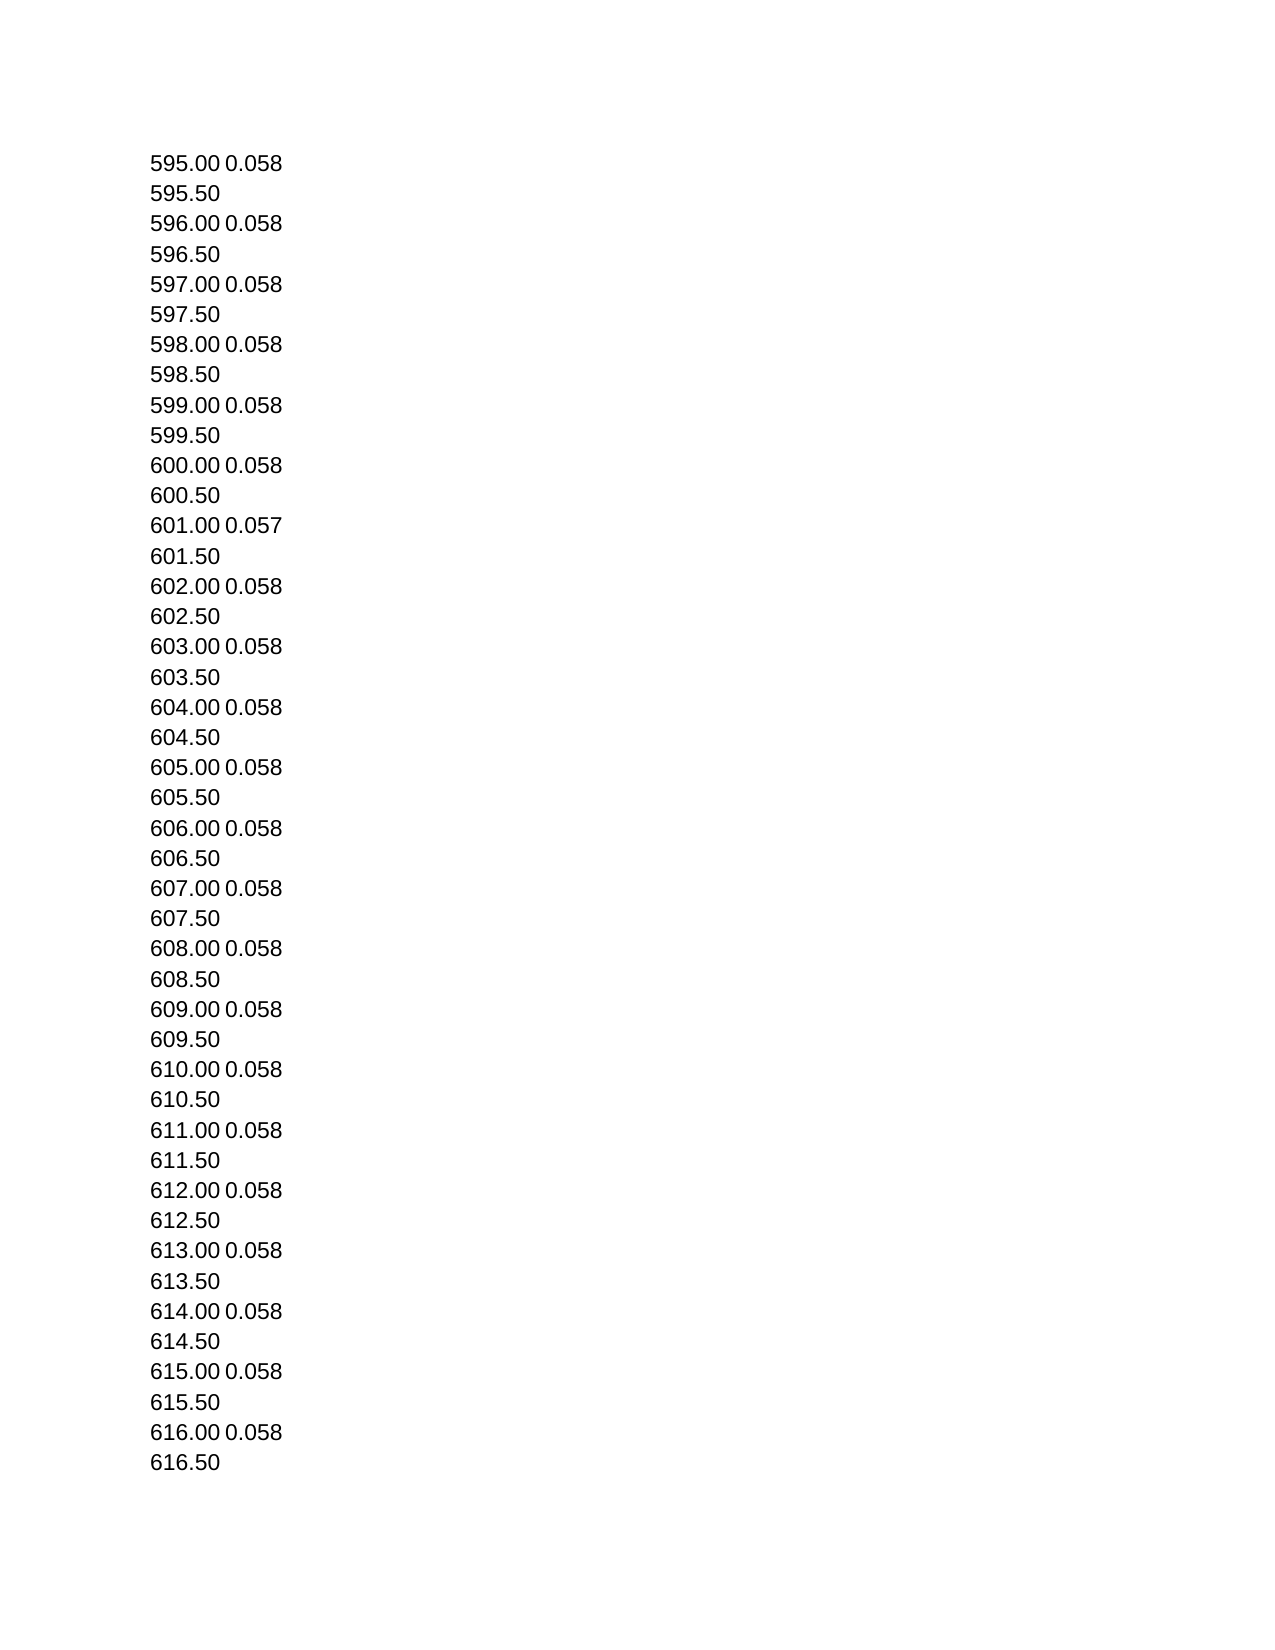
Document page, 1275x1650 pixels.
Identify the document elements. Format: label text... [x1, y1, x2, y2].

text 609.00 0.058 [150, 996, 1125, 1022]
text 595.00 0.058 [150, 150, 1125, 176]
text 616.00 0.058 [150, 1419, 1125, 1445]
text 613.00 0.058 [150, 1237, 1125, 1264]
text 598.50 [150, 361, 1125, 388]
text 604.00 0.058 [150, 694, 1125, 720]
text 603.50 [150, 663, 1125, 690]
text 606.50 [150, 845, 1125, 871]
text 607.00 0.058 [150, 875, 1125, 901]
text 601.00 0.057 [150, 512, 1125, 539]
text 610.50 [150, 1086, 1125, 1113]
text 613.50 [150, 1268, 1125, 1294]
text 602.00 0.058 [150, 573, 1125, 599]
text 595.50 [150, 180, 1125, 207]
text 615.00 0.058 [150, 1358, 1125, 1385]
text 605.50 [150, 784, 1125, 811]
text 611.50 [150, 1147, 1125, 1173]
text 611.00 0.058 [150, 1117, 1125, 1143]
text 596.00 0.058 [150, 210, 1125, 237]
text 598.00 0.058 [150, 331, 1125, 358]
text 604.50 [150, 724, 1125, 750]
text 606.00 0.058 [150, 814, 1125, 841]
text 615.50 [150, 1388, 1125, 1415]
text 600.00 0.058 [150, 452, 1125, 478]
text 599.00 0.058 [150, 392, 1125, 418]
text 600.50 [150, 482, 1125, 509]
text 602.50 [150, 603, 1125, 629]
text 605.00 0.058 [150, 754, 1125, 781]
text 596.50 [150, 241, 1125, 267]
text 599.50 [150, 422, 1125, 448]
text 607.50 [150, 905, 1125, 932]
text 608.00 0.058 [150, 935, 1125, 962]
text 603.00 0.058 [150, 633, 1125, 660]
text 597.00 0.058 [150, 271, 1125, 297]
text 616.50 [150, 1449, 1125, 1475]
text 612.50 [150, 1207, 1125, 1234]
text 608.50 [150, 966, 1125, 992]
text 614.00 0.058 [150, 1298, 1125, 1324]
text 612.00 0.058 [150, 1177, 1125, 1203]
text 597.50 [150, 301, 1125, 327]
text 609.50 [150, 1026, 1125, 1052]
text 601.50 [150, 543, 1125, 569]
text 614.50 [150, 1328, 1125, 1354]
text 610.00 0.058 [150, 1056, 1125, 1083]
